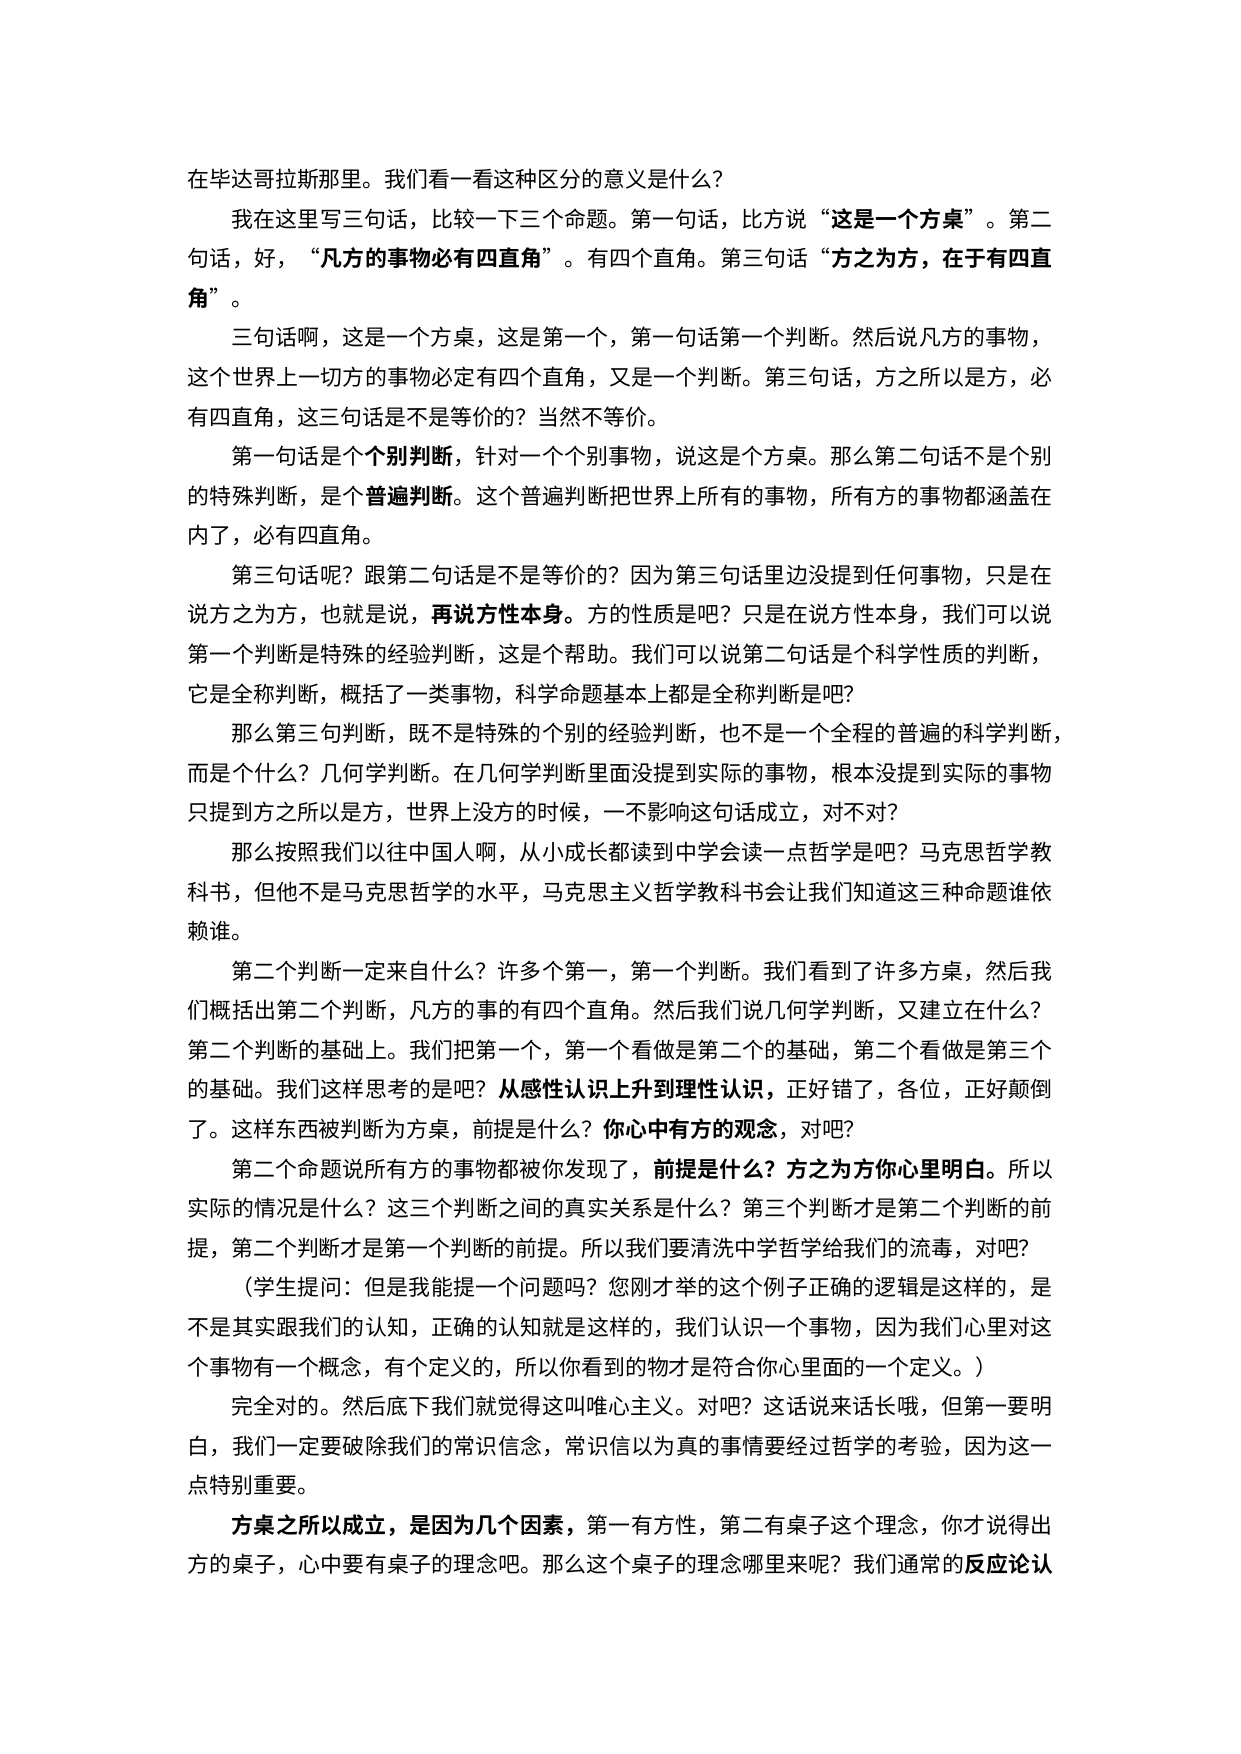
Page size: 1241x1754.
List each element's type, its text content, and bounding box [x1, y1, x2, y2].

text 第二个命题说所有方的事物都被你发现了，前提是什么？方之为方你心里明白。所以实际的情况是什么？这三个判断之间的真实关系是什么？第三个判断才是第二个判断的前提，第二个判断才是第一个判断的前提。所以我们要清洗中学哲学给我们的流毒，对吧？ [187, 1152, 1053, 1262]
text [187, 1508, 1053, 1579]
text 那么按照我们以往中国人啊，从小成长都读到中学会读一点哲学是吧？马克思哲学教科书，但他不是马克思哲学的水平，马克思主义哲学教科书会让我们知道这三种命题谁依赖谁。 [187, 835, 1053, 946]
text 那么第三句判断，既不是特殊的个别的经验判断，也不是一个全程的普遍的科学判断，而是个什么？几何学判断。在几何学判断里面没提到实际的事物，根本没提到实际的事物，只提到方之所以是方，世界上没方的时候，一不影响这句话成立，对不对？ [187, 716, 1053, 827]
text 第三句话呢？跟第二句话是不是等价的？因为第三句话里边没提到任何事物，只是在说方之为方，也就是说，再说方性本身。方的性质是吧？只是在说方性本身，我们可以说第一个判断是特殊的经验判断，这是个帮助。我们可以说第二句话是个科学性质的判断，它是全称判断，概括了一类事物，科学命题基本上都是全称判断是吧？ [187, 558, 1053, 708]
text （学生提问：但是我能提一个问题吗？您刚才举的这个例子正确的逻辑是这样的，是不是其实跟我们的认知，正确的认知就是这样的，我们认识一个事物，因为我们心里对这个事物有一个概念，有个定义的，所以你看到的物才是符合你心里面的一个定义。） [187, 1270, 1053, 1381]
text 完全对的。然后底下我们就觉得这叫唯心主义。对吧？这话说来话长哦，但第一要明白，我们一定要破除我们的常识信念，常识信以为真的事情要经过哲学的考验，因为这一点特别重要。 [187, 1389, 1053, 1500]
text 三句话啊，这是一个方桌，这是第一个，第一句话第一个判断。然后说凡方的事物，这个世界上一切方的事物必定有四个直角，又是一个判断。第三句话，方之所以是方，必有四直角，这三句话是不是等价的？当然不等价。 [187, 320, 1053, 431]
text 第一句话是个个别判断，针对一个个别事物，说这是个方桌。那么第二句话不是个别的特殊判断，是个普遍判断。这个普遍判断把世界上所有的事物，所有方的事物都涵盖在内了，必有四直角。 [187, 439, 1053, 550]
text 我在这里写三句话，比较一下三个命题。第一句话，比方说“这是一个方桌”。第二句话，好，“凡方的事物必有四直角”。有四个直角。第三句话“方之为方，在于有四直角”。 [187, 202, 1053, 312]
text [187, 162, 1053, 194]
text 第二个判断一定来自什么？许多个第一，第一个判断。我们看到了许多方桌，然后我们概括出第二个判断，凡方的事的有四个直角。然后我们说几何学判断，又建立在什么？第二个判断的基础上。我们把第一个，第一个看做是第二个的基础，第二个看做是第三个的基础。我们这样思考的是吧？从感性认识上升到理性认识，正好错了，各位，正好颠倒了。这样东西被判断为方桌，前提是什么？你心中有方的观念，对吧？ [187, 954, 1053, 1144]
